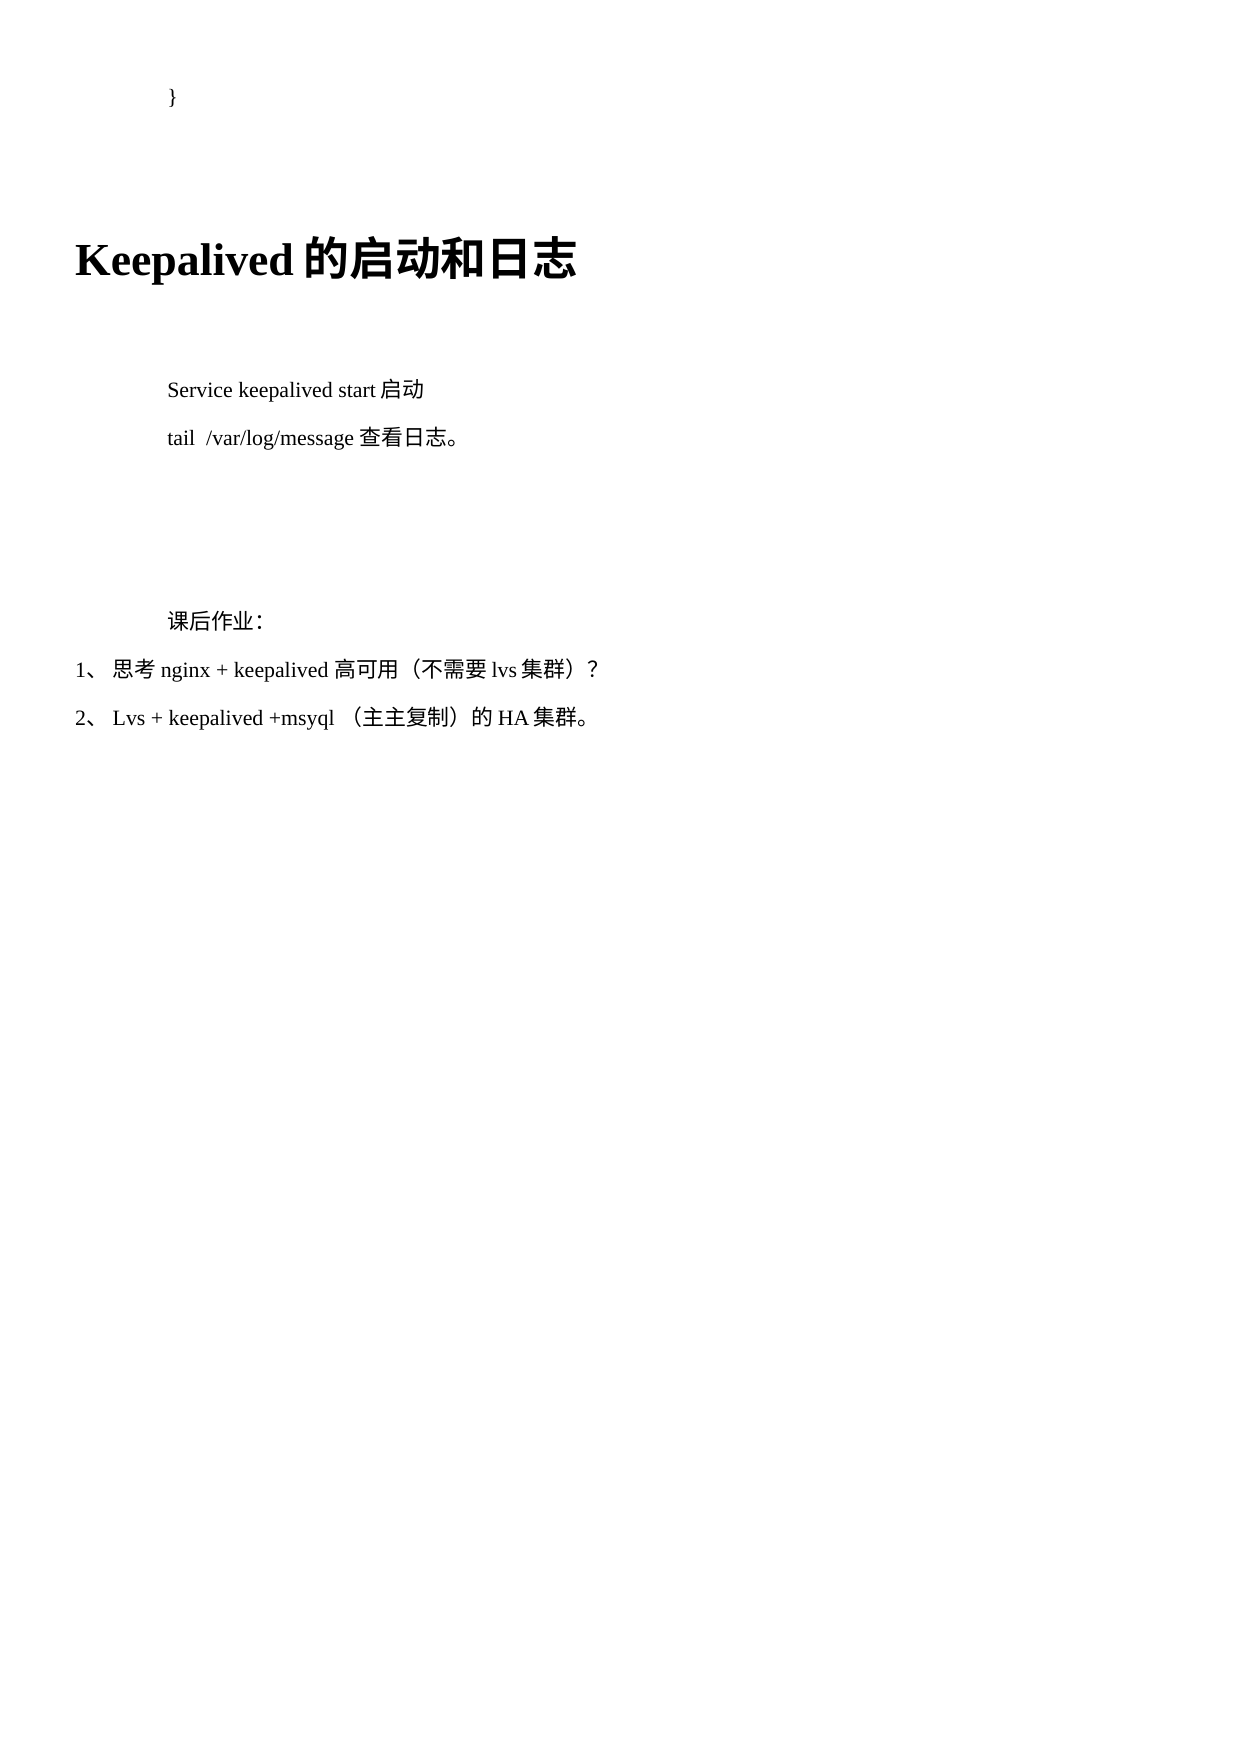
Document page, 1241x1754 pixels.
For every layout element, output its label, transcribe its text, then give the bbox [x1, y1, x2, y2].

subtitle Keepalived的启动和日志 [75, 206, 1165, 304]
list 思考nginx + keepalived 高可用（不需要lvs集群）？ [75, 652, 1165, 684]
text } [75, 81, 1165, 113]
list Lvs + keepalived +msyql （主主复制）的HA集群。 [75, 700, 1165, 732]
text tail /var/log/message 查看日志。 [75, 420, 1165, 452]
text Service keepalived start启动 [75, 371, 1165, 404]
text 课后作业： [75, 603, 1165, 636]
